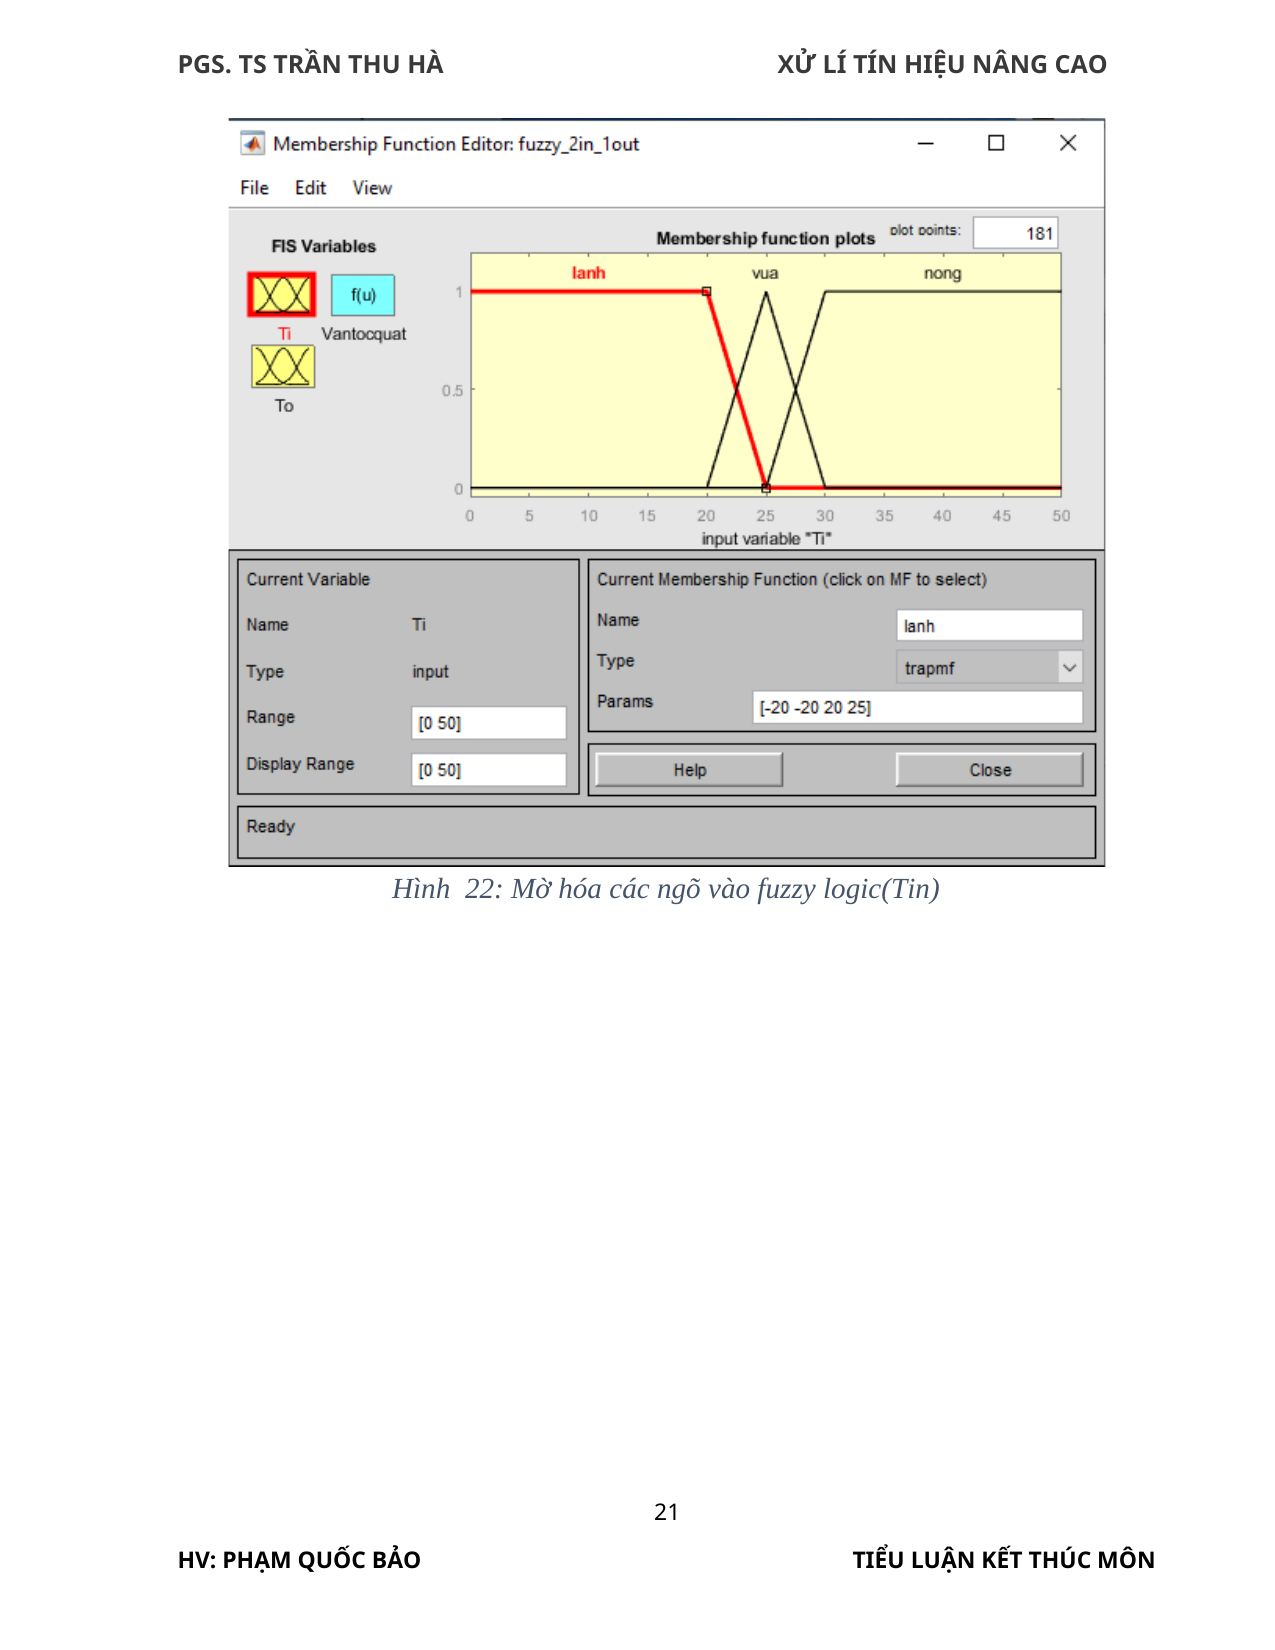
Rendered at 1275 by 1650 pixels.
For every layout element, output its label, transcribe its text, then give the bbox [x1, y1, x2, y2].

text Hình 22: Mờ hóa các ngõ vào fuzzy logic(Tin) [177, 871, 1157, 905]
picture [228, 118, 1106, 867]
